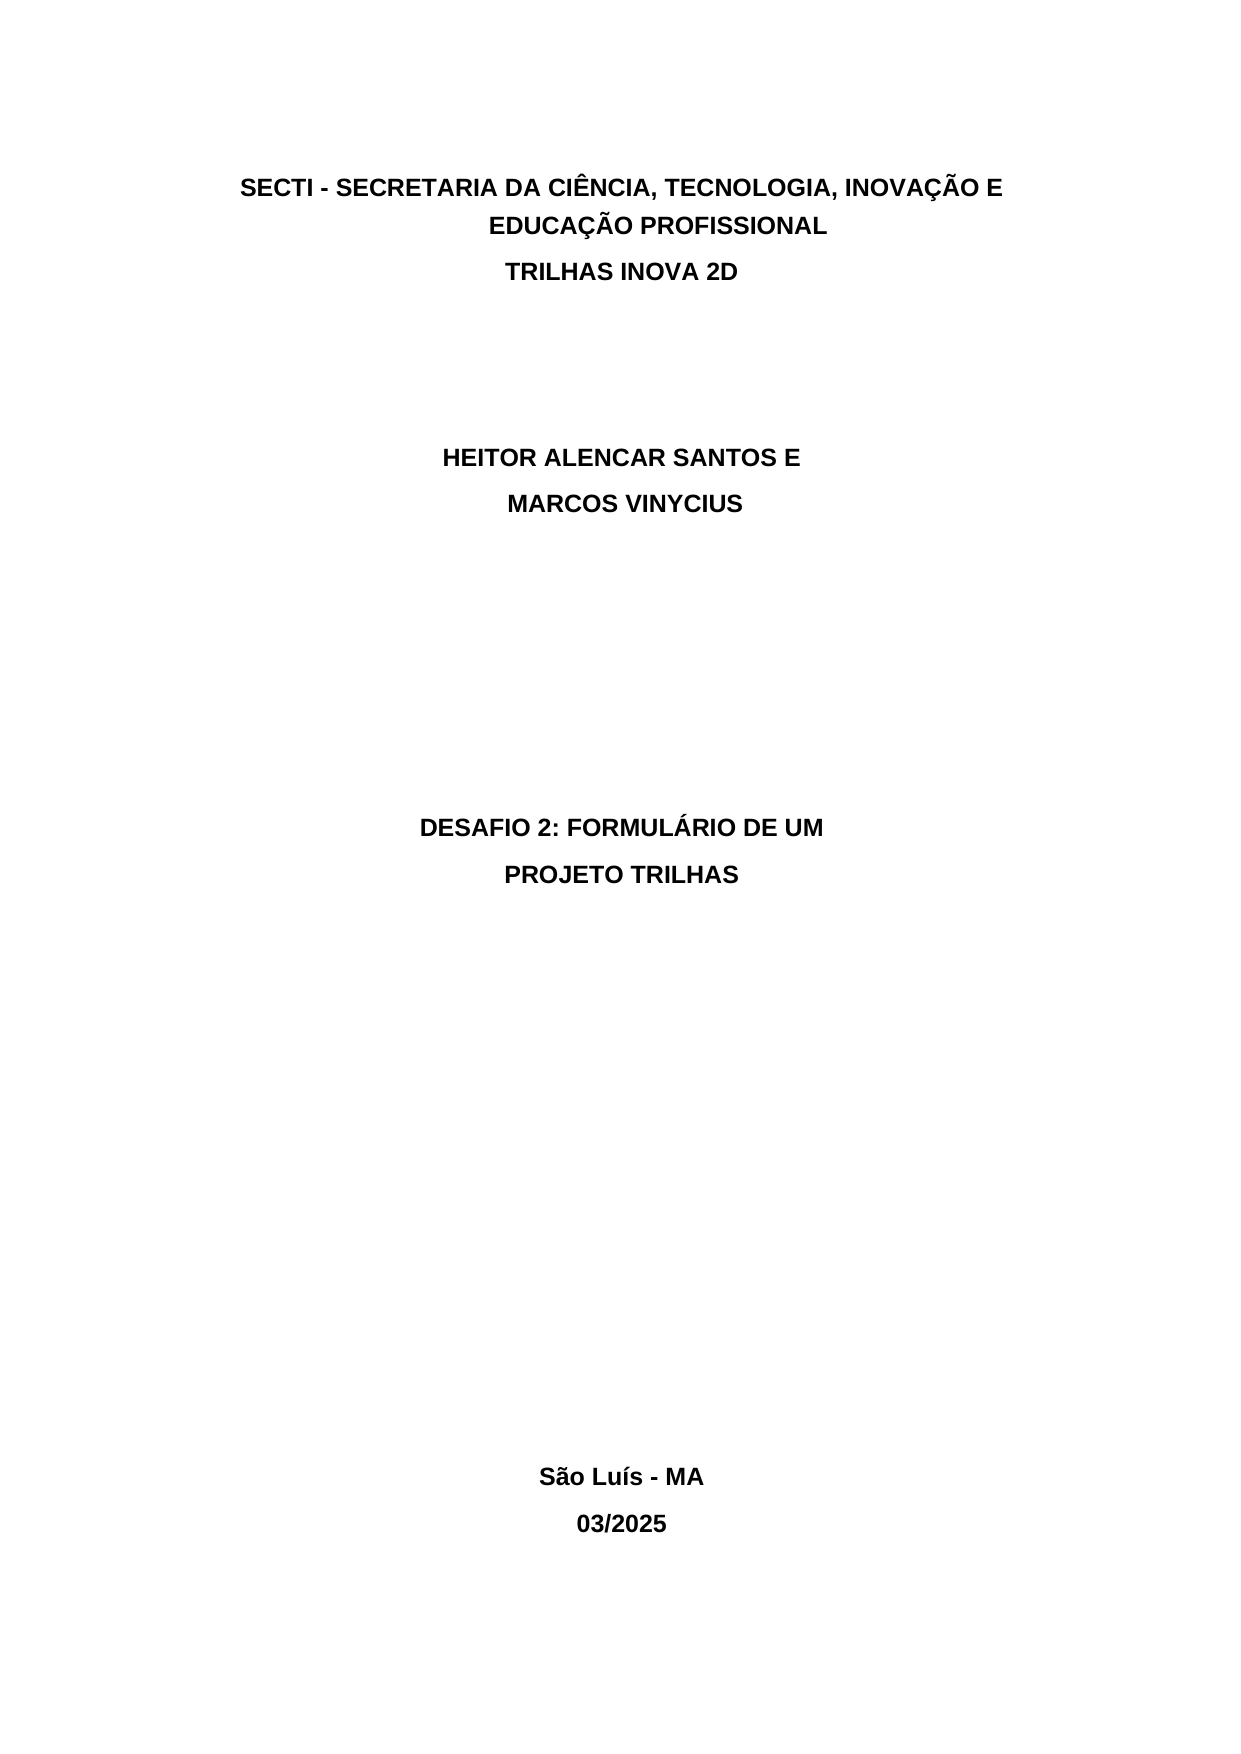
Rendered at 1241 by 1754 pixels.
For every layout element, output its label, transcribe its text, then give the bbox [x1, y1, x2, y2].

text São Luís - MA [184, 1460, 1059, 1493]
text TRILHAS INOVA 2D [184, 255, 1059, 288]
text HEITOR ALENCAR SANTOS E [184, 441, 1059, 473]
subtitle SECTI - SECRETARIA DA CIÊNCIA, TECNOLOGIA, INOVAÇÃO E EDUCAÇÃO PROFISSIONAL [184, 172, 1059, 241]
text DESAFIO 2: FORMULÁRIO DE UM [184, 811, 1059, 844]
text 03/2025 [184, 1507, 1059, 1539]
text PROJETO TRILHAS [184, 858, 1059, 890]
text MARCOS VINYCIUS [184, 487, 1059, 519]
